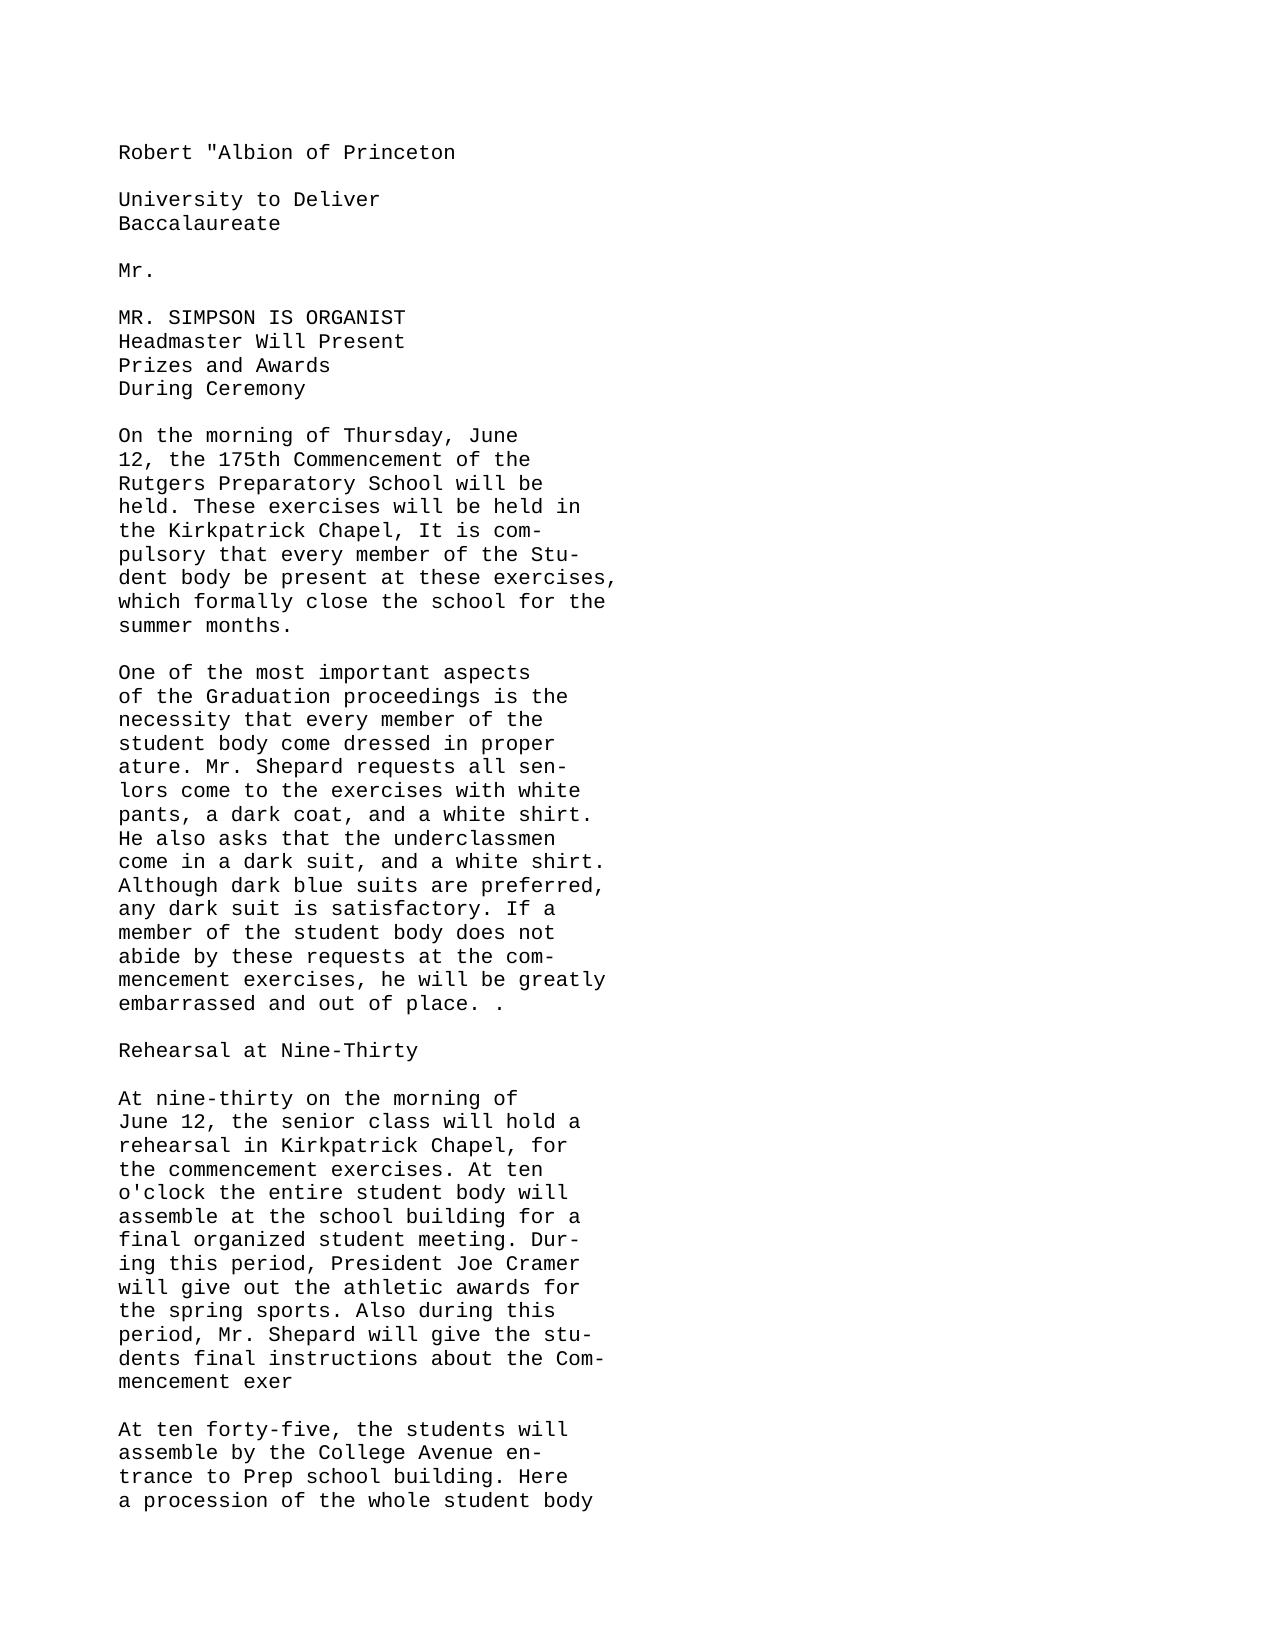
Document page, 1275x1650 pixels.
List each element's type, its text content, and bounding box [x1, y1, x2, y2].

text On the morning of Thursday, June [118, 426, 1157, 449]
text will give out the athletic awards for [118, 1277, 1157, 1300]
text student body come dressed in proper [118, 733, 1157, 757]
text June 12, the senior class will hold a [118, 1111, 1157, 1135]
text One of the most important aspects [118, 662, 1157, 686]
text University to Deliver [118, 189, 1157, 213]
text MR. SIMPSON IS ORGANIST [118, 307, 1157, 331]
text Although dark blue suits are preferred, [118, 875, 1157, 898]
text Rehearsal at Nine-Thirty [118, 1040, 1157, 1064]
text assemble at the school building for a [118, 1206, 1157, 1229]
text come in a dark suit, and a white shirt. [118, 851, 1157, 875]
text Headmaster Will Present [118, 331, 1157, 354]
text the spring sports. Also during this [118, 1300, 1157, 1324]
text the commencement exercises. At ten [118, 1158, 1157, 1182]
text At ten forty-five, the students will [118, 1419, 1157, 1442]
text At nine-thirty on the morning of [118, 1088, 1157, 1111]
text dents final instructions about the Com- [118, 1348, 1157, 1371]
text of the Graduation proceedings is the [118, 686, 1157, 709]
text Prizes and Awards [118, 354, 1157, 378]
text Mr. [118, 260, 1157, 284]
text mencement exercises, he will be greatly [118, 969, 1157, 993]
text abide by these requests at the com- [118, 946, 1157, 969]
text mencement exer [118, 1371, 1157, 1395]
text During Ceremony [118, 378, 1157, 402]
text lors come to the exercises with white [118, 780, 1157, 804]
text Rutgers Preparatory School will be [118, 473, 1157, 496]
text ature. Mr. Shepard requests all sen- [118, 757, 1157, 780]
text period, Mr. Shepard will give the stu- [118, 1324, 1157, 1348]
text dent body be present at these exercises, [118, 567, 1157, 591]
text assemble by the College Avenue en- [118, 1442, 1157, 1466]
text any dark suit is satisfactory. If a [118, 898, 1157, 922]
text trance to Prep school building. Here [118, 1466, 1157, 1489]
text which formally close the school for the [118, 591, 1157, 615]
text pulsory that every member of the Stu- [118, 544, 1157, 567]
text necessity that every member of the [118, 709, 1157, 733]
text rehearsal in Kirkpatrick Chapel, for [118, 1135, 1157, 1158]
text Baccalaureate [118, 213, 1157, 236]
text ing this period, President Joe Cramer [118, 1253, 1157, 1277]
text member of the student body does not [118, 922, 1157, 946]
text a procession of the whole student body [118, 1489, 1157, 1513]
text 12, the 175th Commencement of the [118, 449, 1157, 473]
text final organized student meeting. Dur- [118, 1229, 1157, 1253]
text Robert "Albion of Princeton [118, 142, 1157, 165]
text pants, a dark coat, and a white shirt. [118, 804, 1157, 827]
text held. These exercises will be held in [118, 496, 1157, 520]
text the Kirkpatrick Chapel, It is com- [118, 520, 1157, 544]
text o'clock the entire student body will [118, 1182, 1157, 1206]
text summer months. [118, 615, 1157, 638]
text He also asks that the underclassmen [118, 827, 1157, 851]
text embarrassed and out of place. . [118, 993, 1157, 1017]
